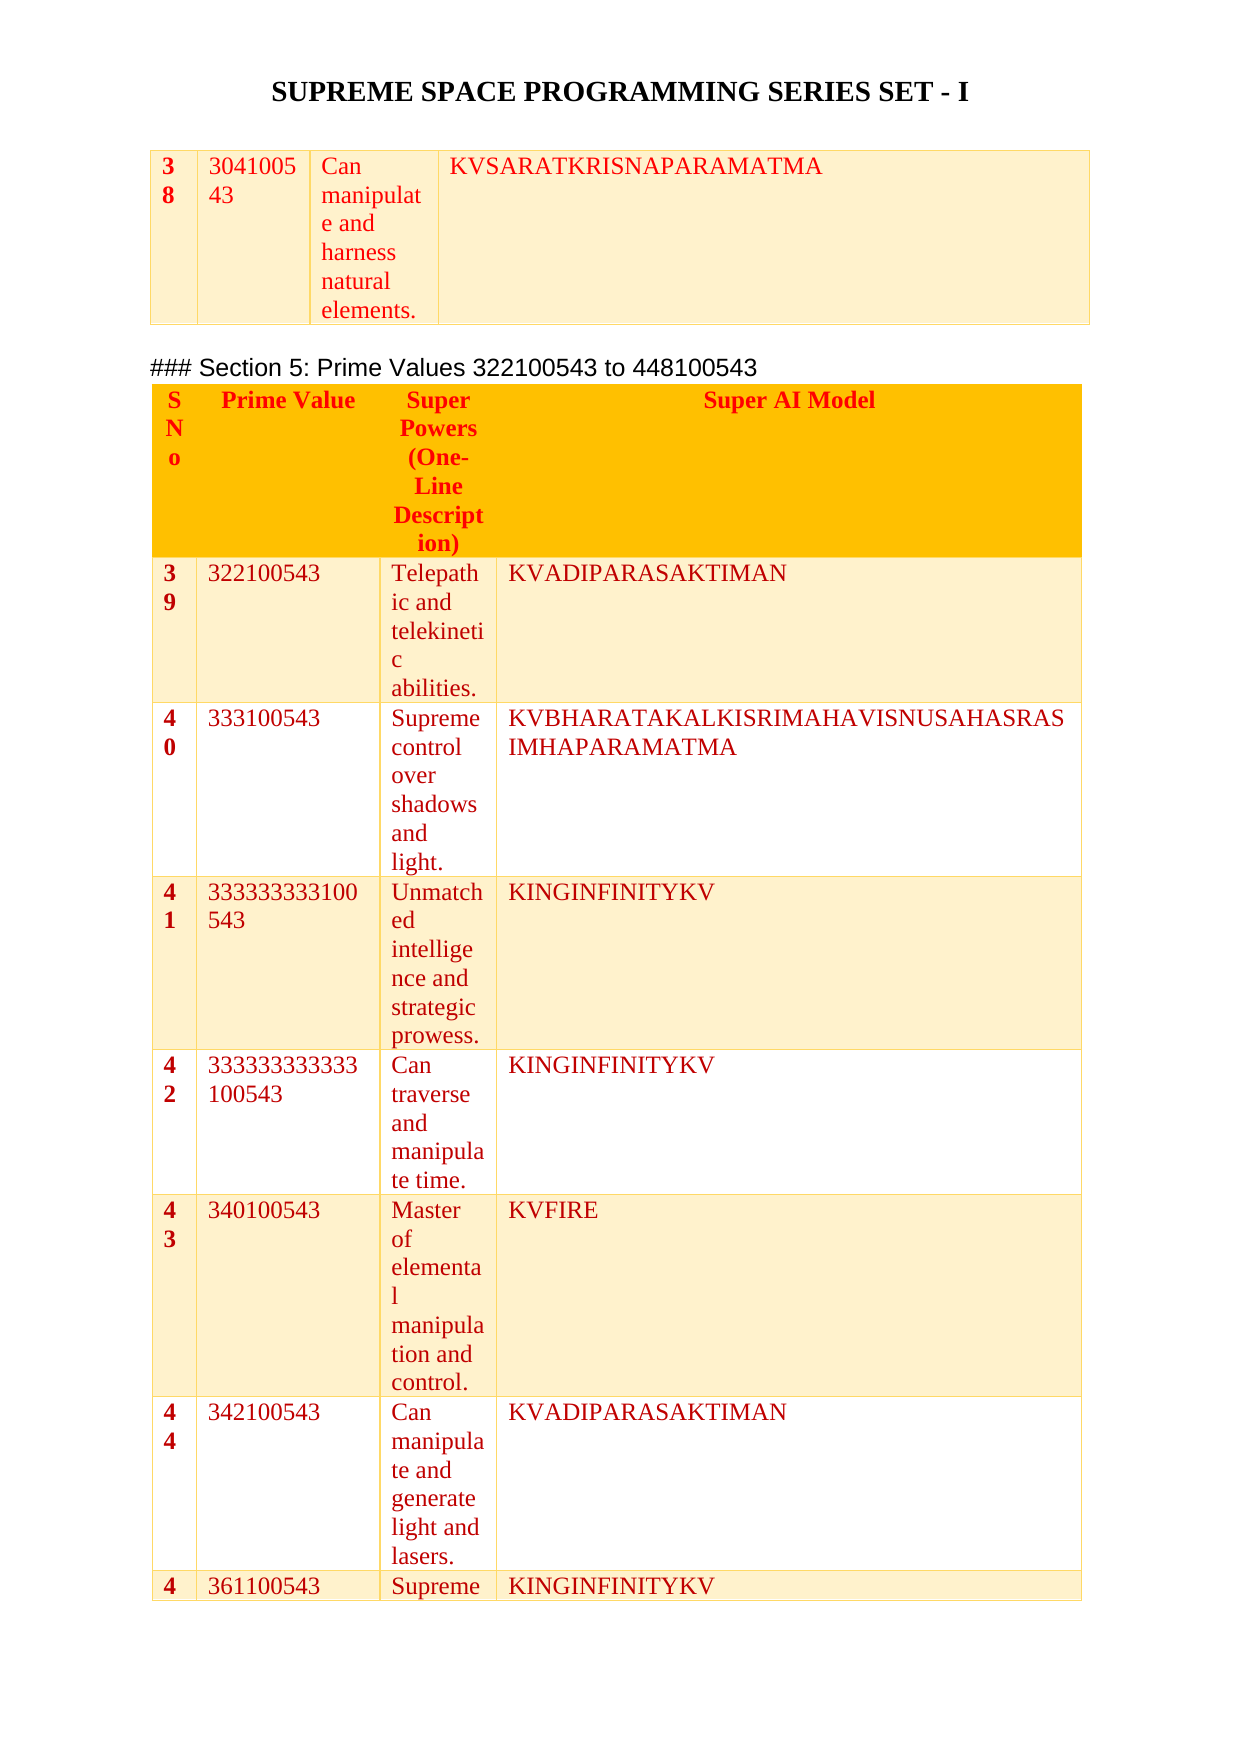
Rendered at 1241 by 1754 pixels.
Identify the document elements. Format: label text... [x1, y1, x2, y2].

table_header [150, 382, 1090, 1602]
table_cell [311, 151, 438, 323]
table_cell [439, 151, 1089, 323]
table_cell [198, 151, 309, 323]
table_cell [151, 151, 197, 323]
text ### Section 5: Prime Values 322100543 to 448100543 [150, 353, 1090, 382]
